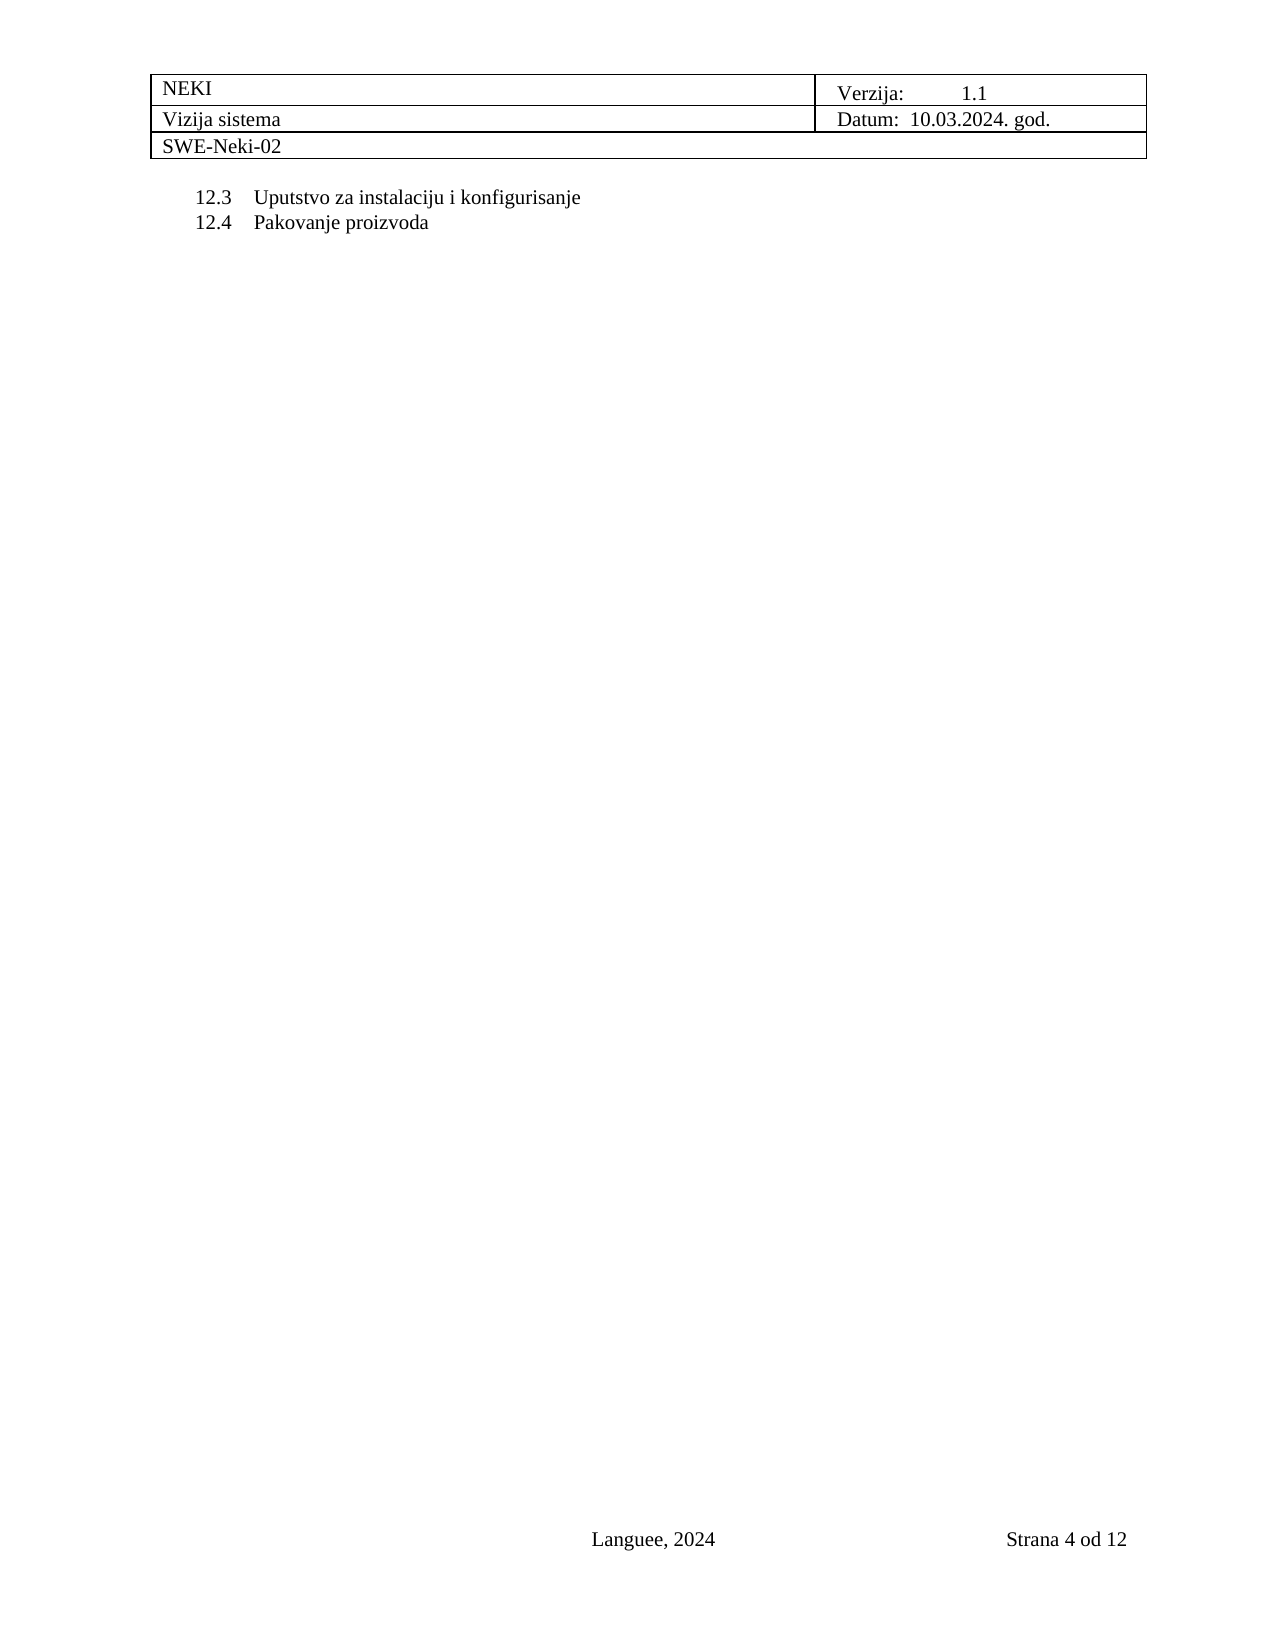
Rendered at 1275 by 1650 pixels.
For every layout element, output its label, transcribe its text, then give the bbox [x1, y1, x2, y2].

text 12.4 Pakovanje proizvoda 12 [195, 209, 1050, 234]
text 12.3 Uputstvo za instalaciju i konfigurisanje 12 [195, 184, 1050, 209]
